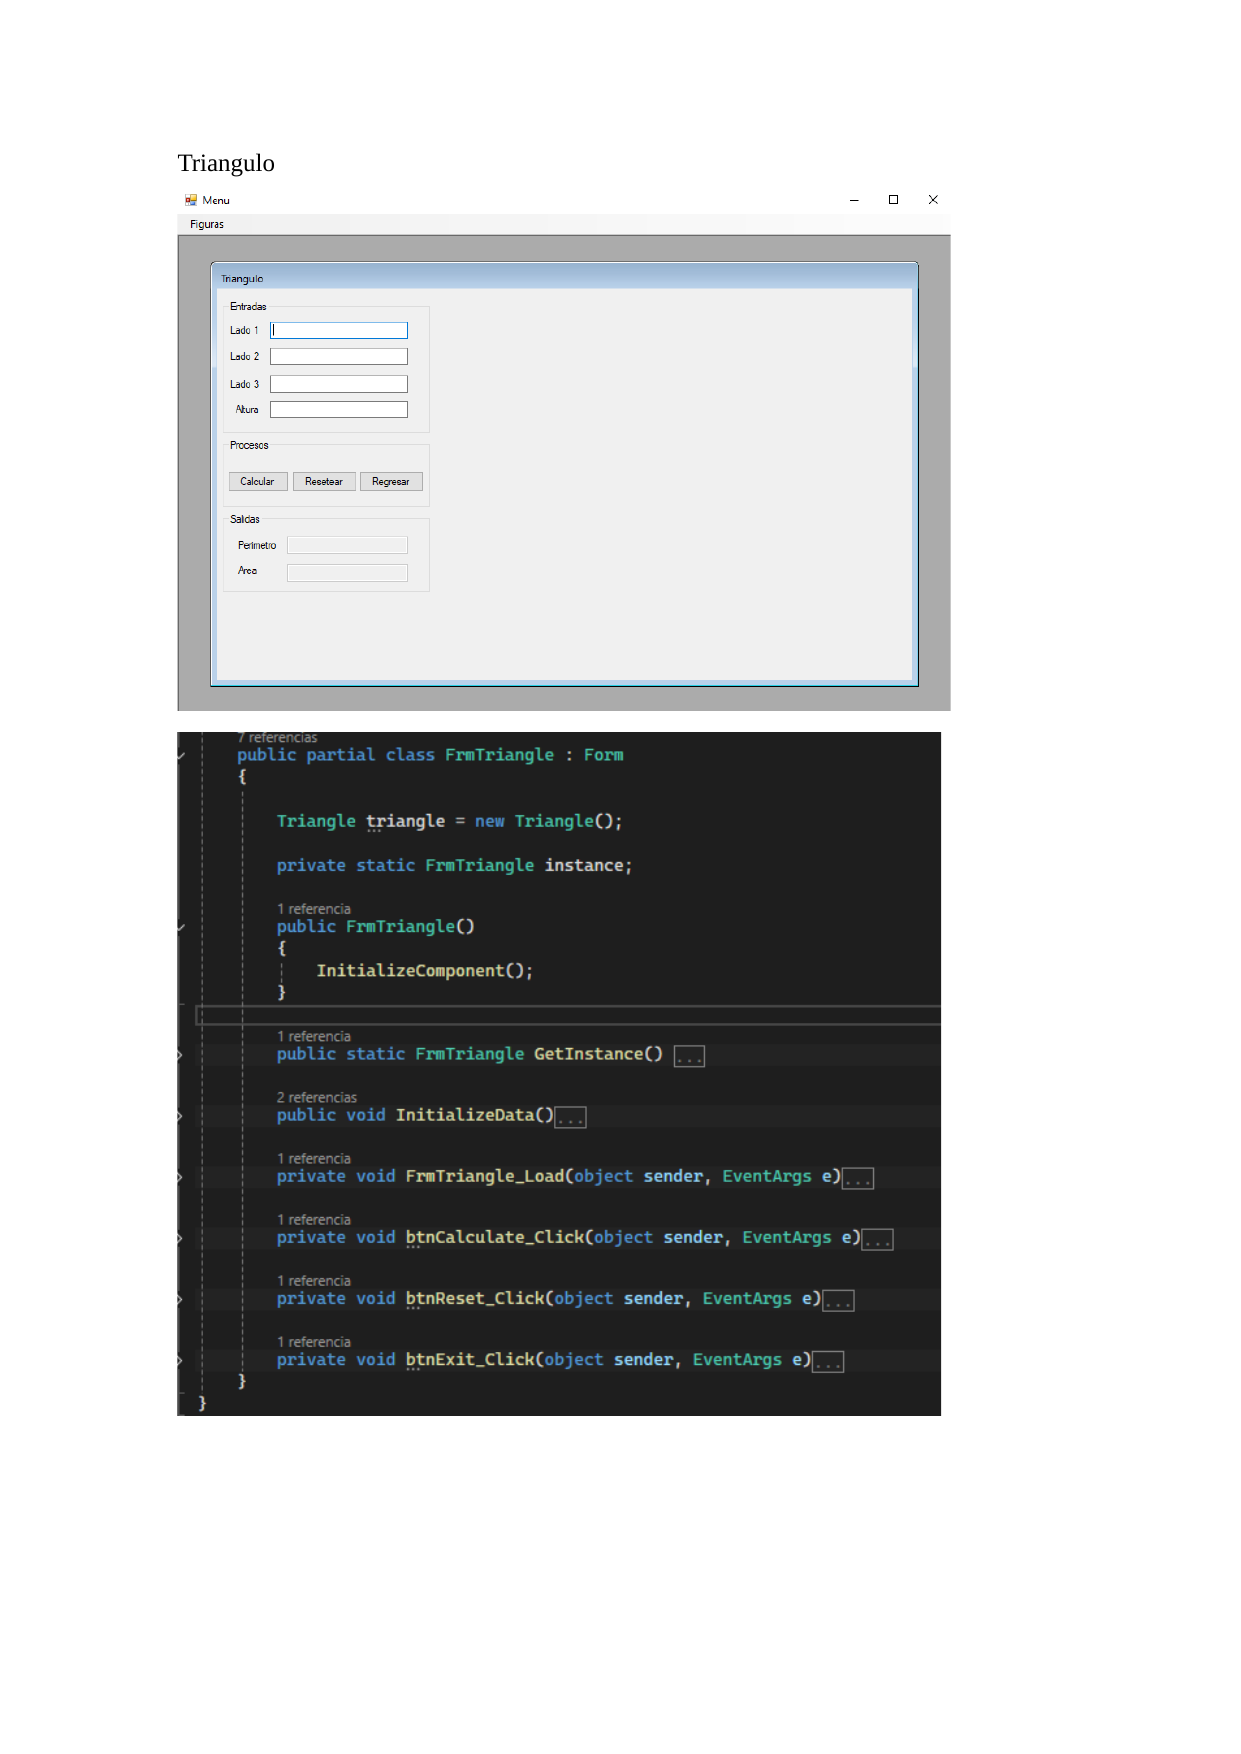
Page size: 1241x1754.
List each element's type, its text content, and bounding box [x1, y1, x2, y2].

picture [177, 732, 942, 1416]
picture [177, 188, 951, 711]
subtitle Triangulo [177, 148, 1063, 176]
